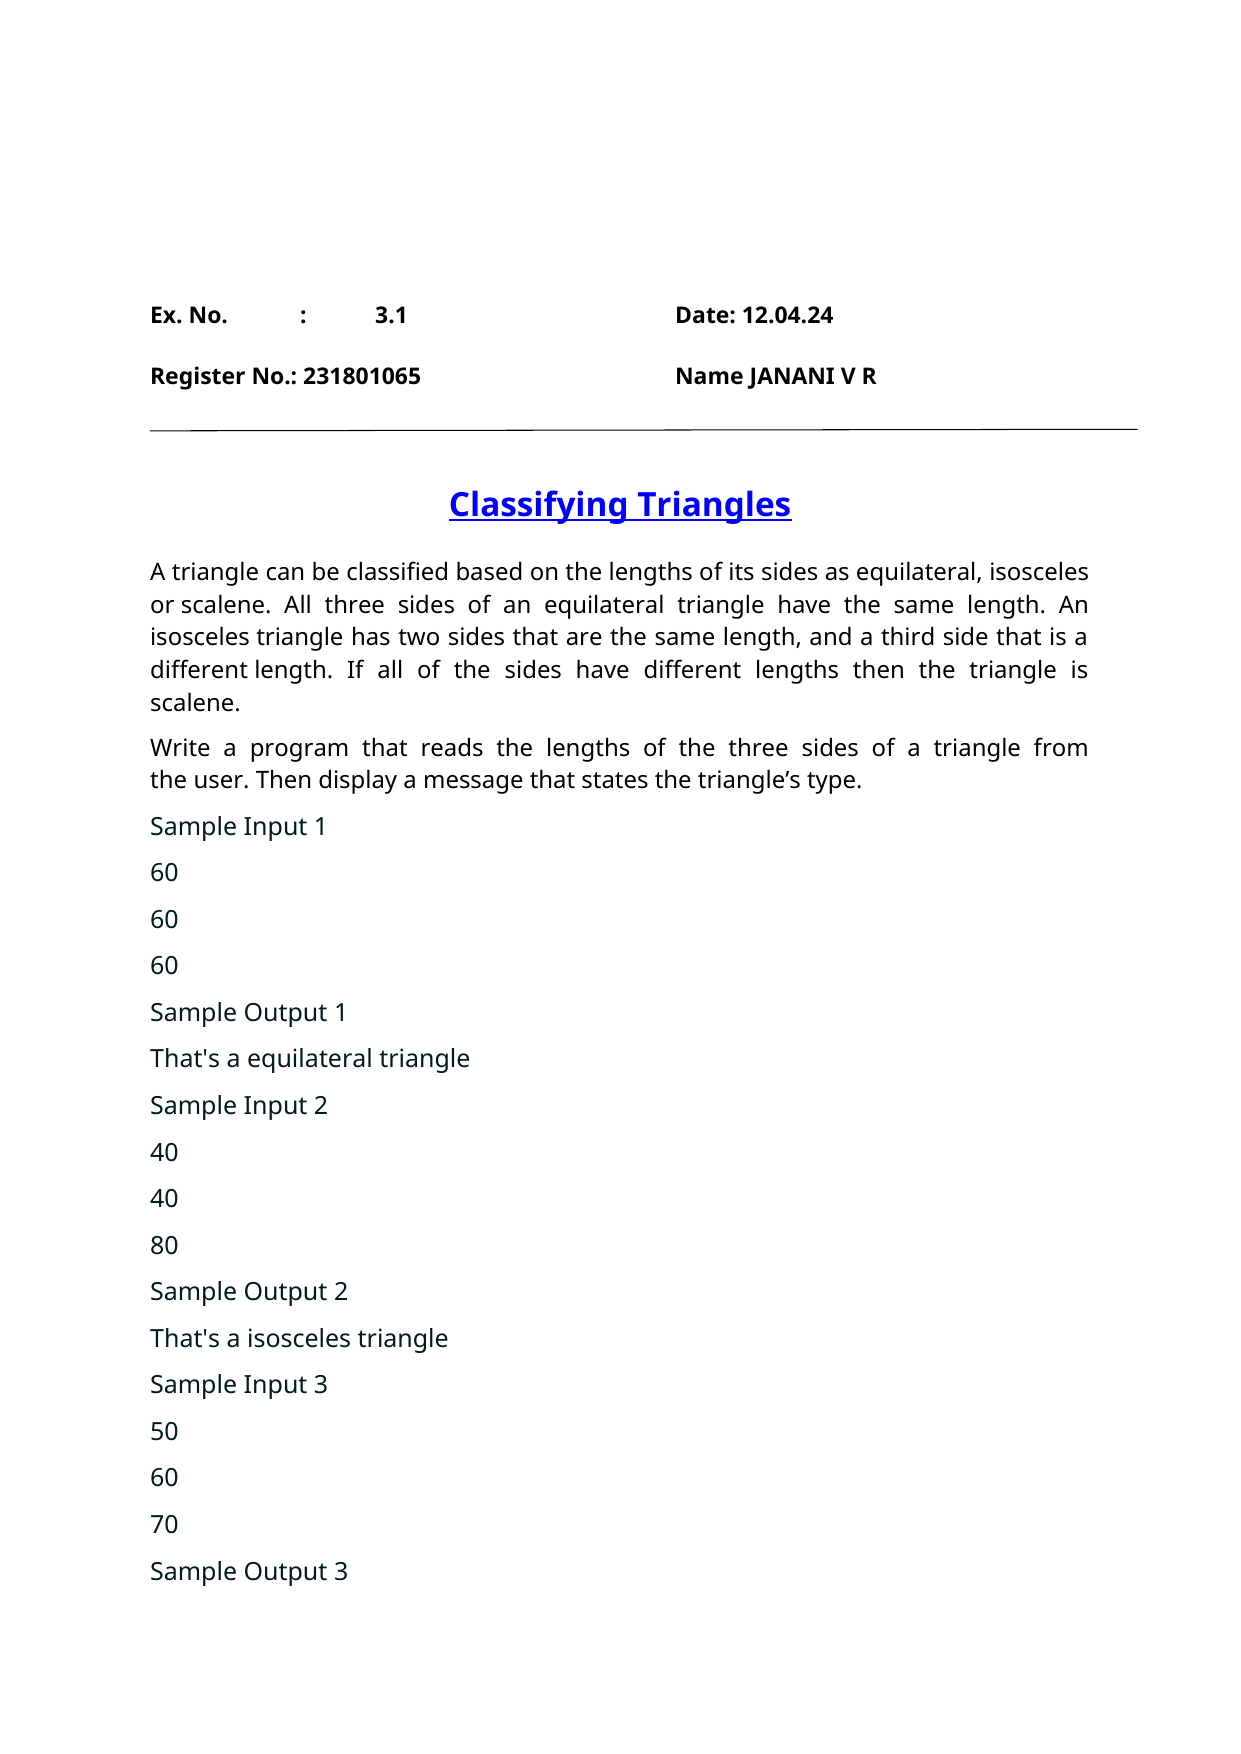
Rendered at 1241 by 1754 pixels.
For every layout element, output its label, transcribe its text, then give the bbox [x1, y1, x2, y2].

text Sample Output 2 [150, 1274, 1090, 1308]
text Classifying Triangles [150, 480, 1090, 526]
text Sample Output 3 [150, 1553, 1090, 1587]
text 40 [150, 1134, 1090, 1168]
text That's a equilateral triangle [150, 1041, 1090, 1075]
text Register No.: 231801065 Name JANANI V R [150, 359, 1090, 391]
text A triangle can be classified based on the lengths of its sides as equilateral, isosceles or scalene. All three sides of an equilateral triangle have the same length. An isosceles triangle has two sides that are the same length, and a third side that is a different length. If all of the sides have different lengths then the triangle is scalene. [150, 555, 1090, 718]
text Sample Output 1 [150, 994, 1090, 1028]
text 40 [150, 1181, 1090, 1215]
text Sample Input 3 [150, 1367, 1090, 1401]
text 60 [150, 901, 1090, 935]
text 80 [150, 1227, 1090, 1261]
text Sample Input 1 [150, 808, 1090, 842]
text That's a isosceles triangle [150, 1320, 1090, 1354]
text 60 [150, 1460, 1090, 1494]
text 60 [150, 855, 1090, 889]
text 70 [150, 1507, 1090, 1541]
text 60 [150, 948, 1090, 982]
text Sample Input 2 [150, 1088, 1090, 1122]
text Write a program that reads the lengths of the three sides of a triangle from the user. Then display a message that states the triangle’s type. [150, 731, 1090, 796]
text Ex. No. : 3.1 Date: 12.04.24 [150, 299, 1090, 330]
text 50 [150, 1413, 1090, 1448]
